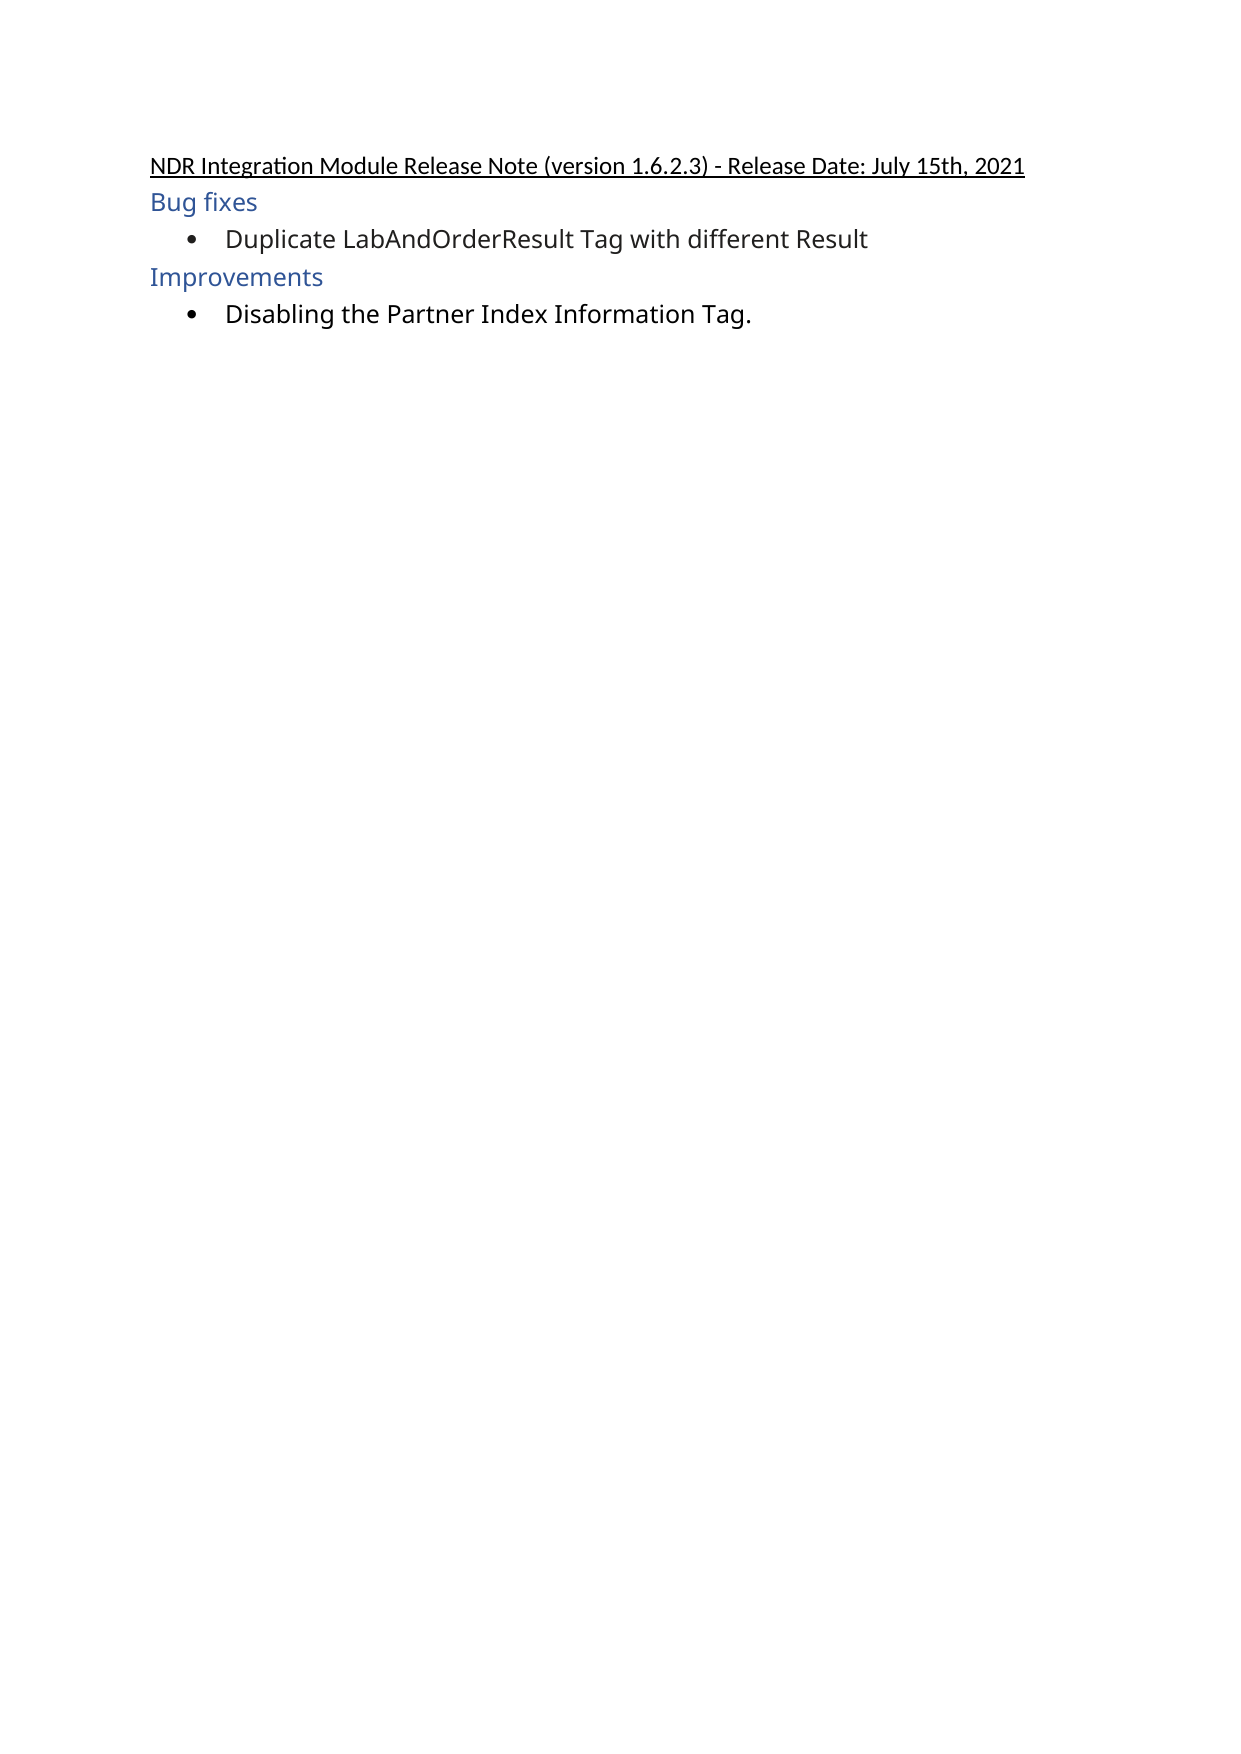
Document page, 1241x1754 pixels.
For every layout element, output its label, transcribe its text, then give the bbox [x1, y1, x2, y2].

subtitle Bug fixes [150, 185, 1090, 219]
list Disabling the Partner Index Information Tag. [187, 296, 1090, 331]
text NDR Integration Module Release Note (version 1.6.2.3) - Release Date: July 15th, 2021 [150, 150, 1090, 181]
list Duplicate LabAndOrderResult Tag with different Result [187, 221, 1090, 256]
subtitle Improvements [150, 260, 1090, 294]
